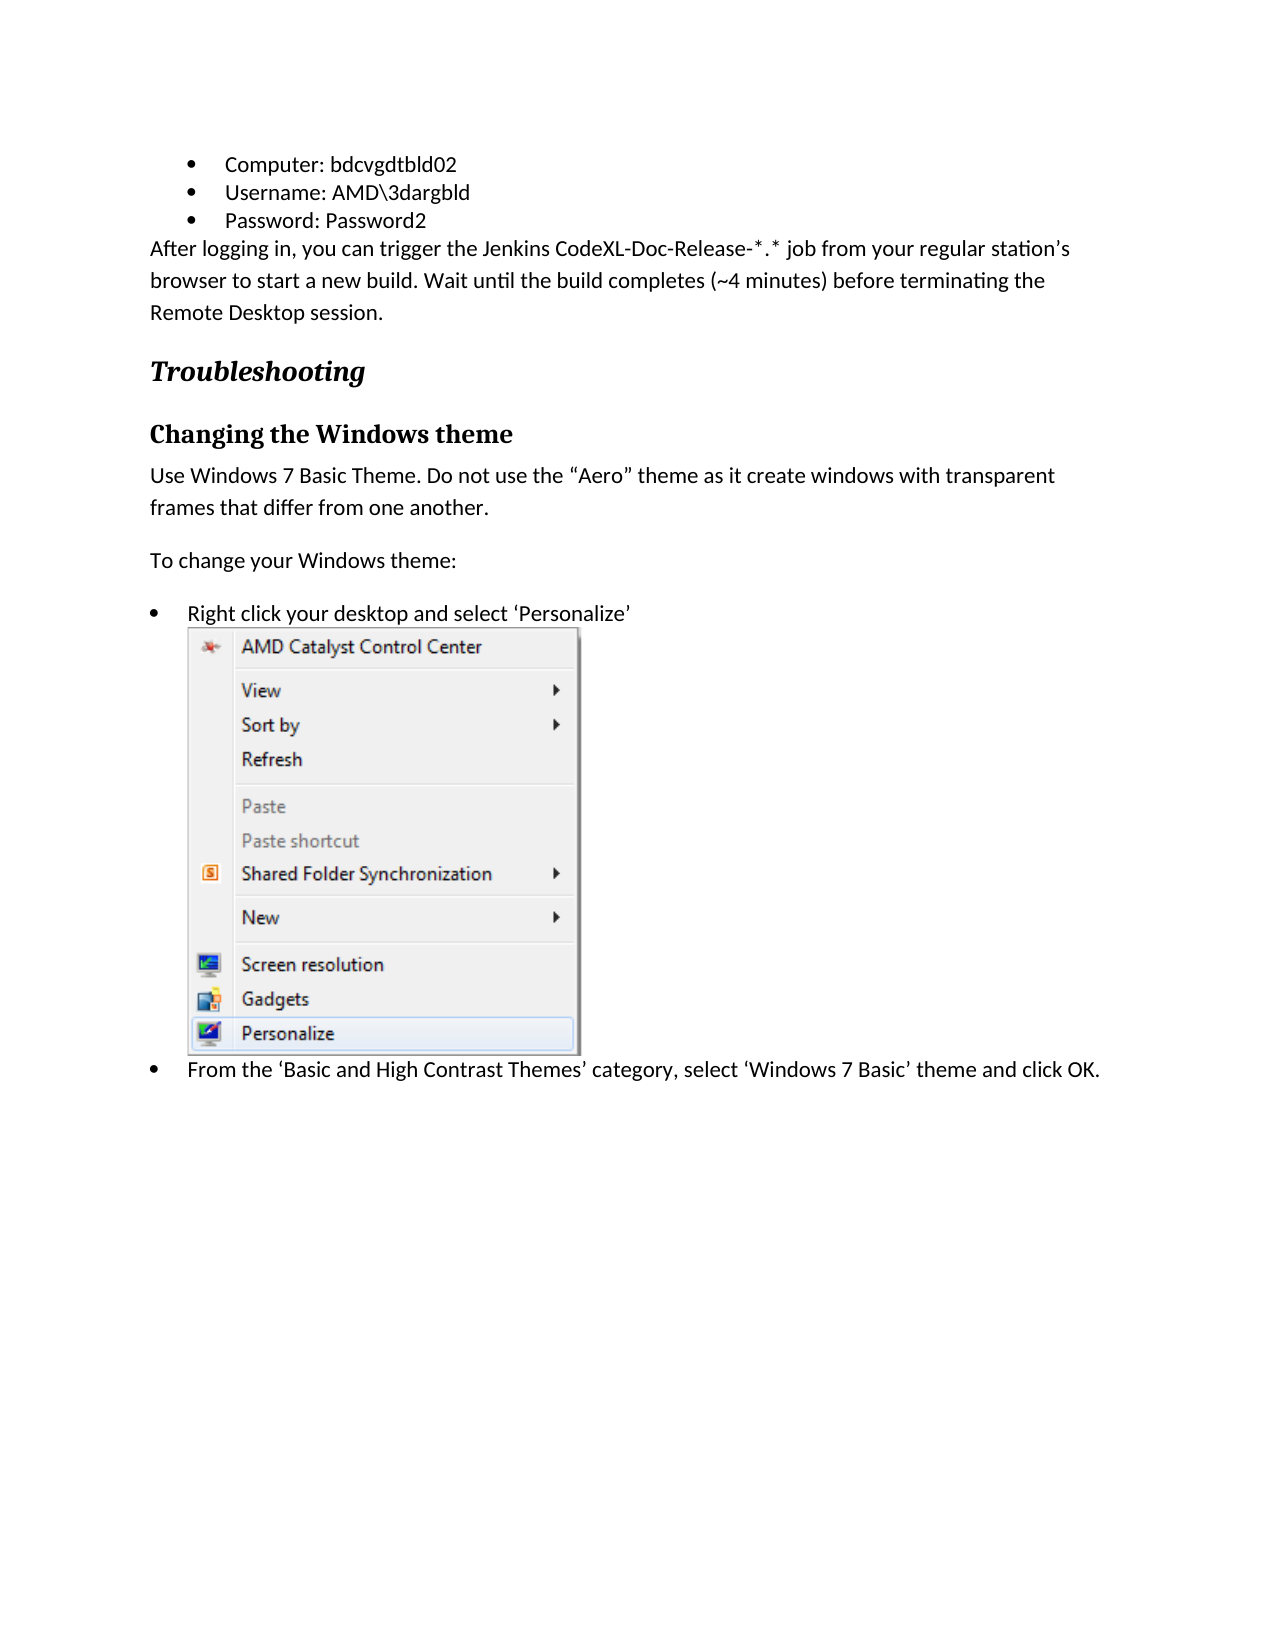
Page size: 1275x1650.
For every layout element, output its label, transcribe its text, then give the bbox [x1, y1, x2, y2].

picture [187, 627, 582, 1056]
text Use Windows 7 Basic Theme. Do not use the “Aero” theme as it create windows with transparent frames that differ from one another. [150, 461, 1125, 521]
text To change your Windows theme: [150, 546, 1125, 574]
subtitle Troubleshooting [150, 356, 1125, 389]
list From the ‘Basic and High Contrast Themes’ category, select ‘Windows 7 Basic’ theme and click OK. [150, 1056, 1125, 1083]
list Password: Password2 [187, 206, 1125, 234]
list Computer: bdcvgdtbld02 [187, 150, 1125, 178]
text After logging in, you can trigger the Jenkins CodeXL-Doc-Release-*.* job from your regular station’s browser to start a new build. Wait until the build completes (~4 minutes) before terminating the Remote Desktop session. [150, 234, 1125, 326]
subtitle Changing the Windows theme [150, 419, 1125, 450]
list Username: AMD\3dargbld [187, 178, 1125, 206]
